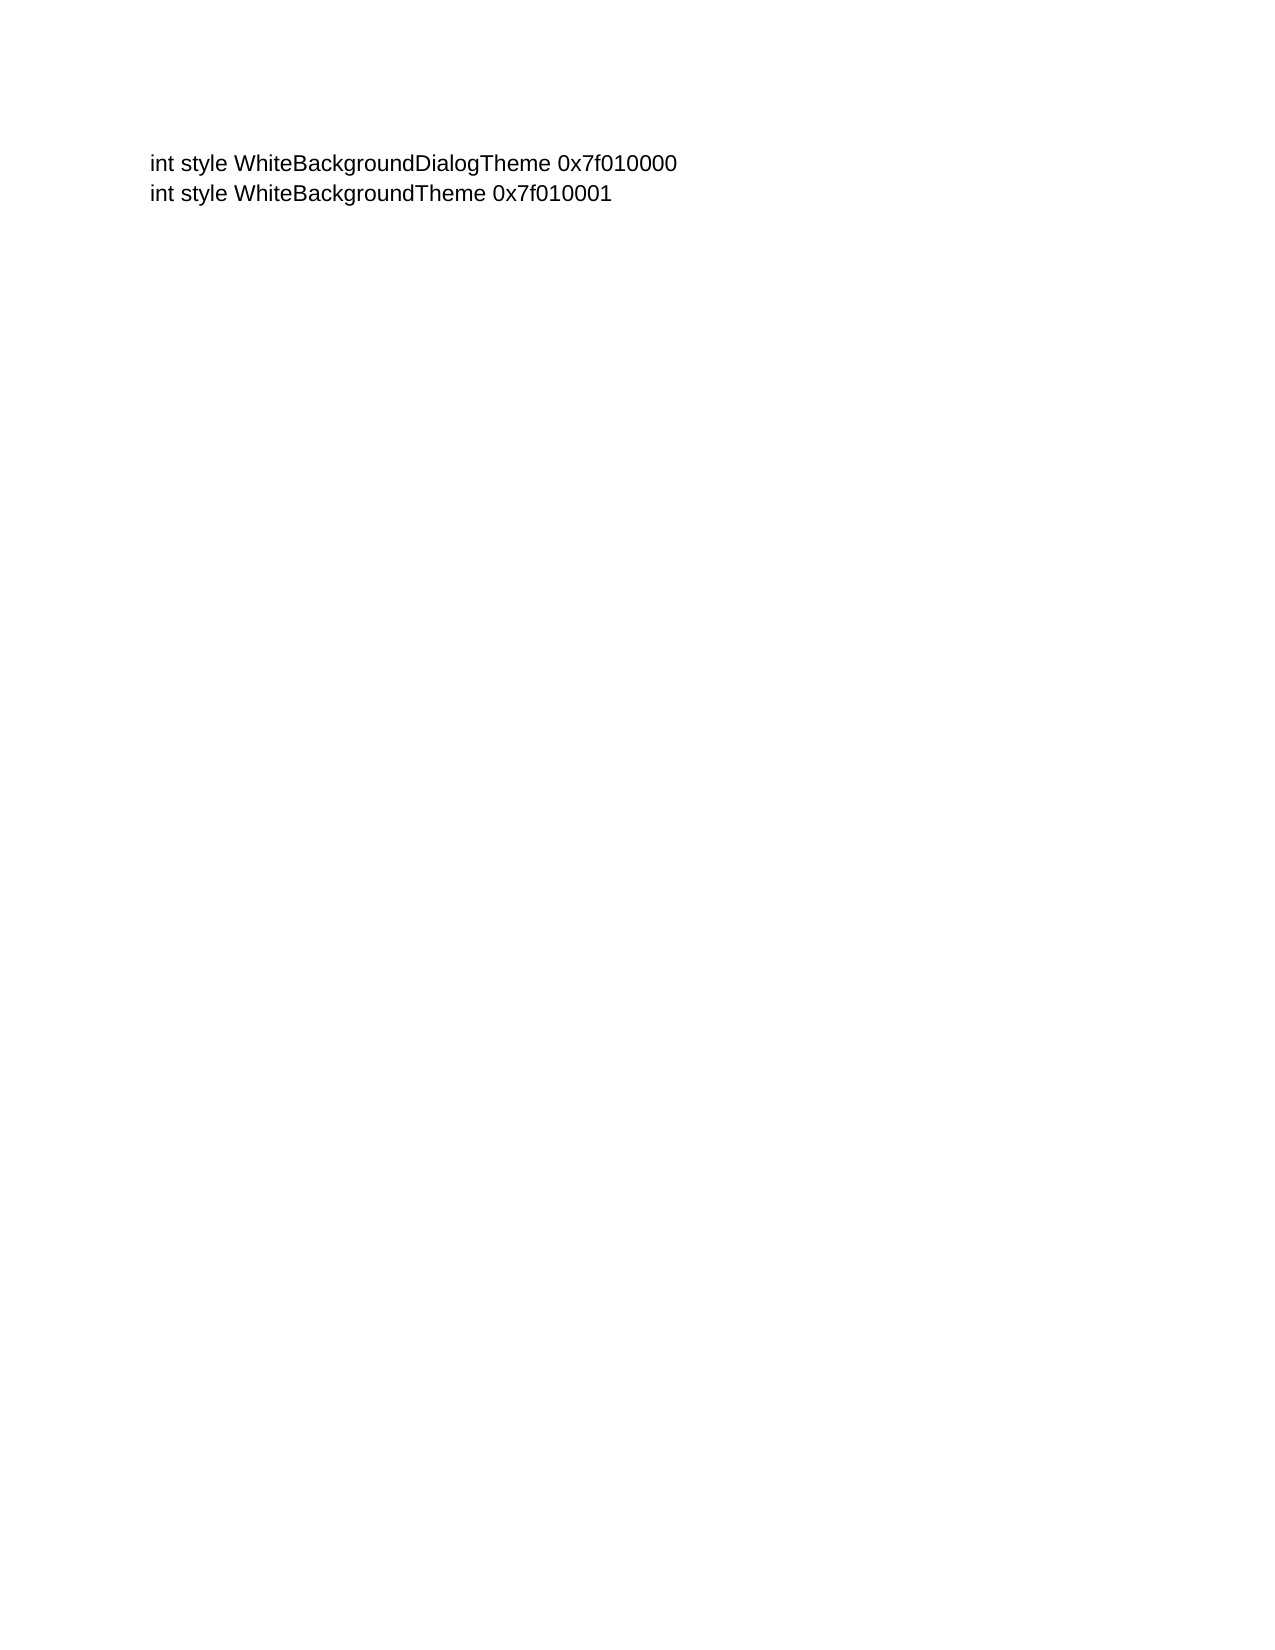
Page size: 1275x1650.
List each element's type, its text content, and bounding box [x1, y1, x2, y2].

text int style WhiteBackgroundTheme 0x7f010001 [150, 180, 1125, 207]
text int style WhiteBackgroundDialogTheme 0x7f010000 [150, 150, 1125, 176]
